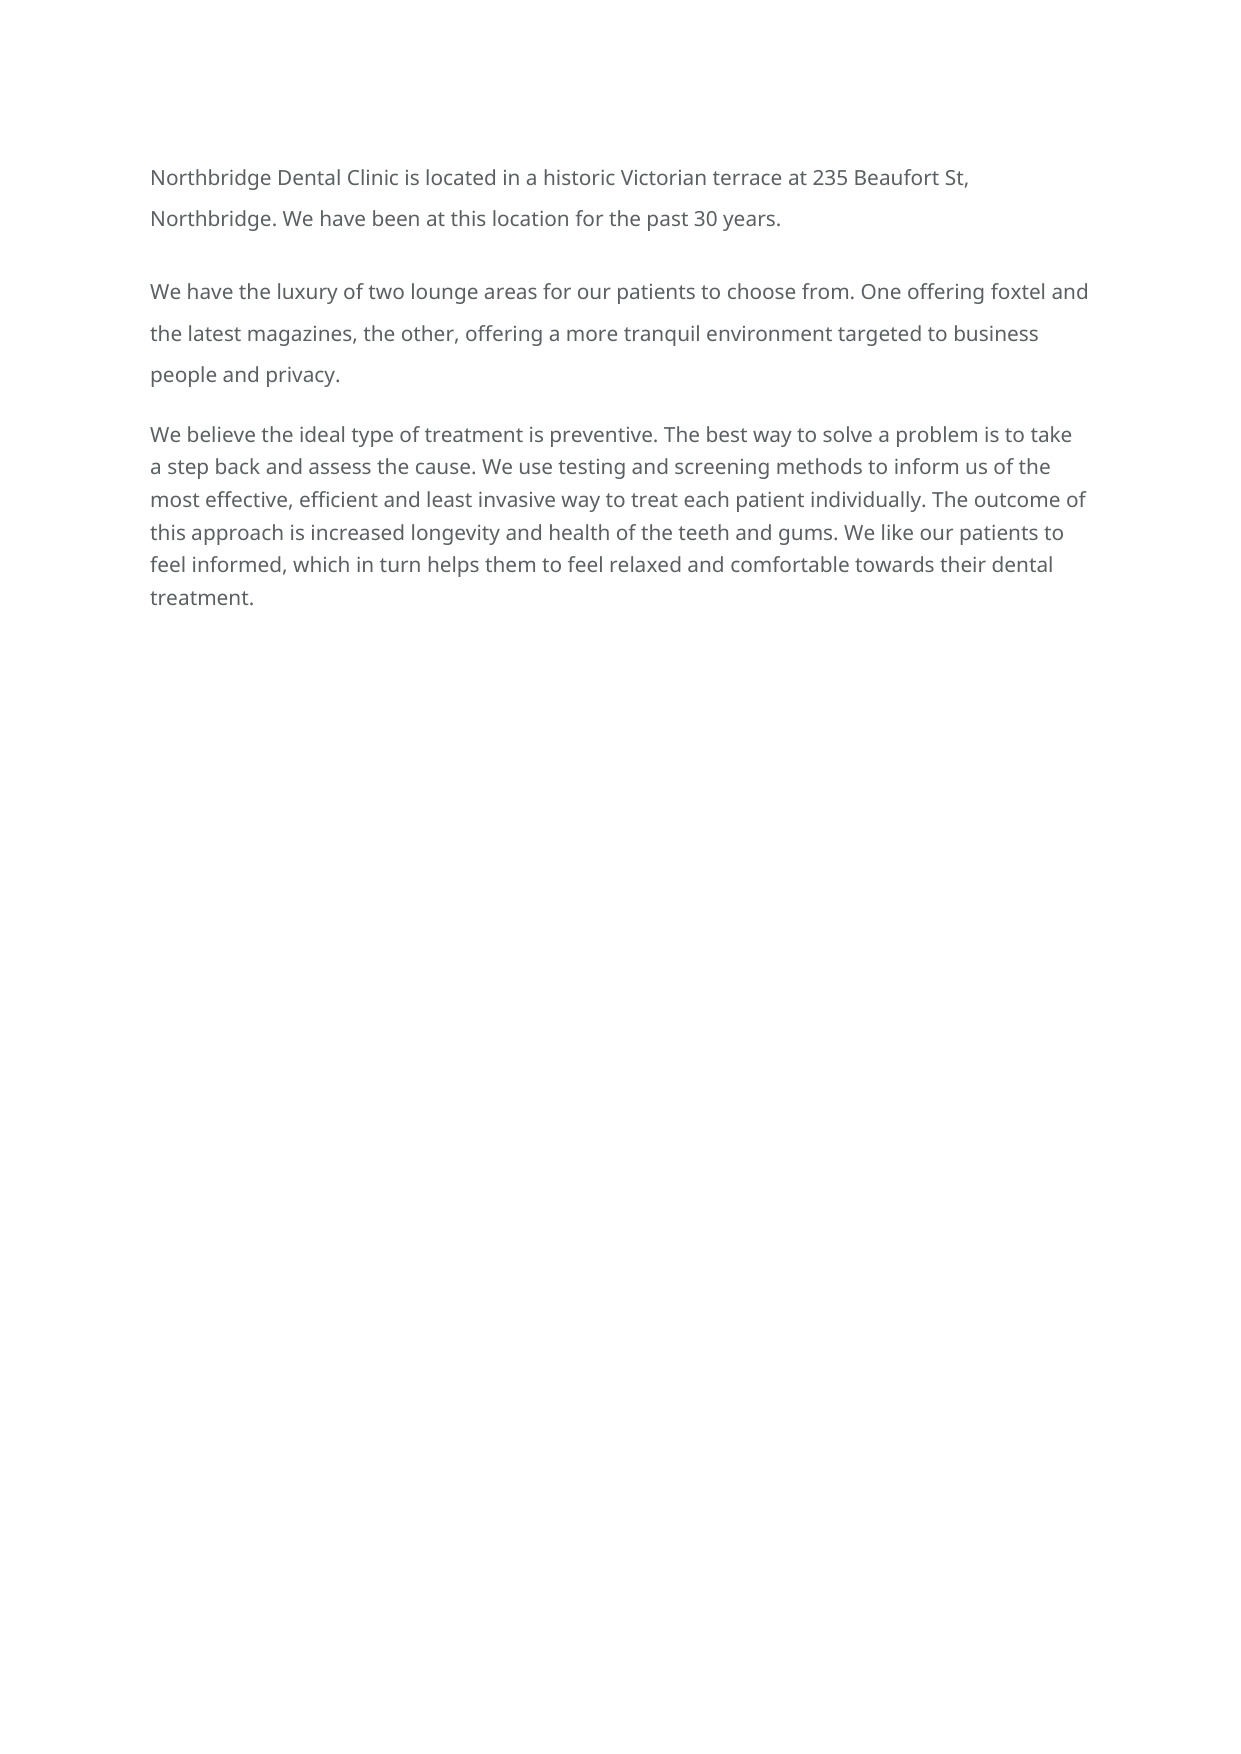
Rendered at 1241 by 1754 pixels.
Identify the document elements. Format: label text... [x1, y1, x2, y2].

text We have the luxury of two lounge areas for our patients to choose from. One offering foxtel and the latest magazines, the other, offering a more tranquil environment targeted to business people and privacy. [150, 264, 1090, 388]
text Northbridge Dental Clinic is located in a historic Victorian terrace at 235 Beaufort St, Northbridge. We have been at this location for the past 30 years. [150, 150, 1090, 233]
text We believe the ideal type of treatment is preventive. The best way to solve a problem is to take a step back and assess the cause. We use testing and screening methods to inform us of the most effective, efficient and least invasive way to treat each patient individually. The outcome of this approach is increased longevity and health of the teeth and gums. We like our patients to feel informed, which in turn helps them to feel relaxed and comfortable towards their dental treatment. [150, 420, 1090, 611]
